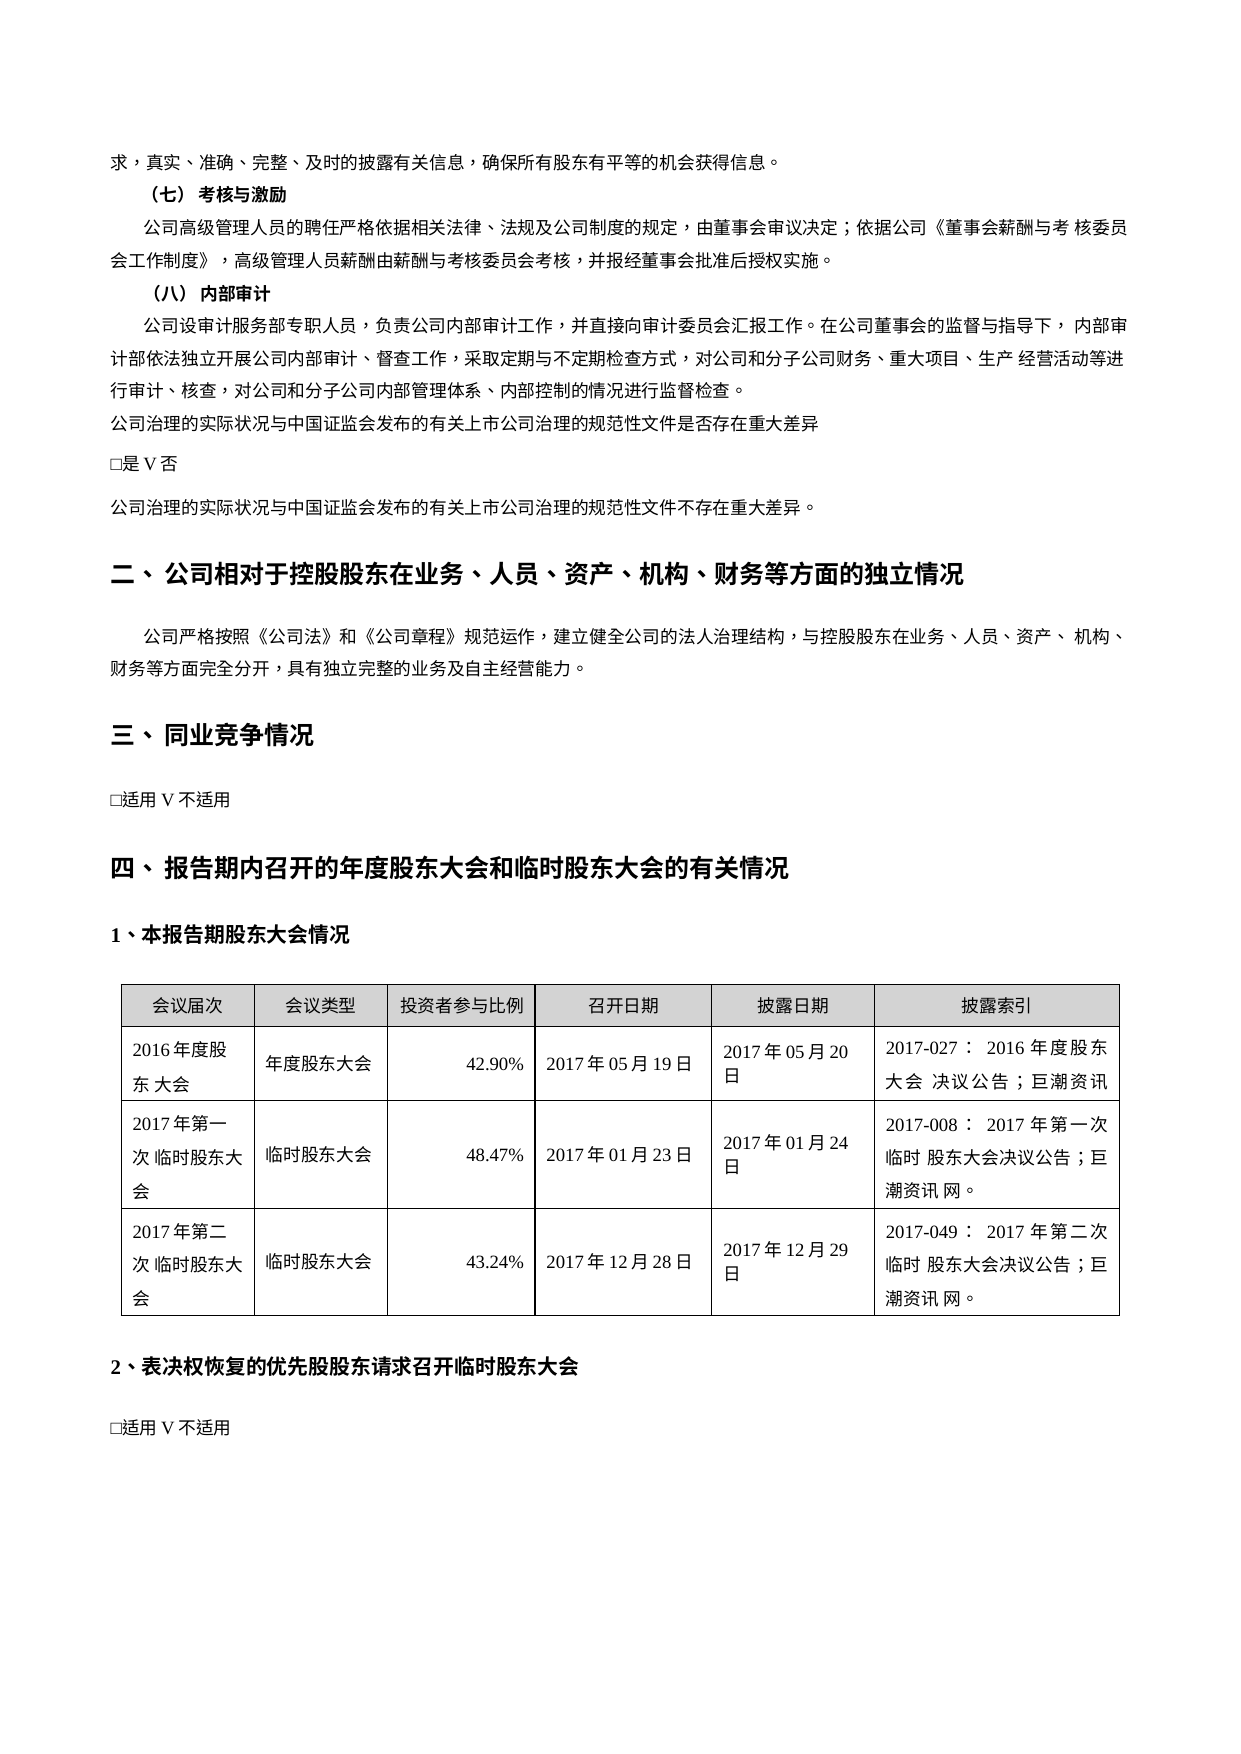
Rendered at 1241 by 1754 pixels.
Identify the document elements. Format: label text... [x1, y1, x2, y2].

text 公司设审计服务部专职人员，负责公司内部审计工作，并直接向审计委员会汇报工作。在公司董事会的监督与指导下， 内部审计部依法独立开展公司内部审计、督查工作，采取定期与不定期检查方式，对公司和分子公司财务、重大项目、生产 经营活动等进行审计、核查，对公司和分子公司内部管理体系、内部控制的情况进行监督检查。 [110, 307, 1129, 404]
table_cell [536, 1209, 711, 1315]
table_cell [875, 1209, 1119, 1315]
text □适用V不适用 [110, 787, 1129, 811]
text □是V否 [110, 452, 1129, 476]
subtitle 三、 同业竞争情况 [110, 718, 1129, 752]
text 公司治理的实际状况与中国证监会发布的有关上市公司治理的规范性文件是否存在重大差异 [110, 404, 1129, 437]
text 公司严格按照《公司法》和《公司章程》规范运作，建立健全公司的法人治理结构，与控股股东在业务、人员、资产、 机构、财务等方面完全分开，具有独立完整的业务及自主经营能力。 [110, 617, 1129, 682]
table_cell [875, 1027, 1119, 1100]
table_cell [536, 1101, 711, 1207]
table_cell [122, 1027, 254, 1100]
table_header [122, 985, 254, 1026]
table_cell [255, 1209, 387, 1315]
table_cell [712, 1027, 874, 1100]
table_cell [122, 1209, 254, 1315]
subtitle 四、 报告期内召开的年度股东大会和临时股东大会的有关情况 [110, 851, 1129, 885]
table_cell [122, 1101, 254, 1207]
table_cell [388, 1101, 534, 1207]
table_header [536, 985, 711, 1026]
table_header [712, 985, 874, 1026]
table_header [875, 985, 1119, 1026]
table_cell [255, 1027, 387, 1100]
subtitle 2、表决权恢复的优先股股东请求召开临时股东大会 [110, 1352, 1129, 1380]
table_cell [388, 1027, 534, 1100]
text □适用V不适用 [110, 1416, 1129, 1440]
text （七） 考核与激励 [110, 176, 1129, 208]
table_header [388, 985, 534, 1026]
subtitle 二、 公司相对于控股股东在业务、人员、资产、机构、财务等方面的独立情况 [110, 556, 1129, 590]
text 公司治理的实际状况与中国证监会发布的有关上市公司治理的规范性文件不存在重大差异。 [110, 488, 1129, 521]
text （八） 内部审计 [110, 274, 1129, 307]
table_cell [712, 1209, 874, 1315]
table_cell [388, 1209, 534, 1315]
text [110, 143, 1129, 176]
subtitle 1、本报告期股东大会情况 [110, 920, 1129, 948]
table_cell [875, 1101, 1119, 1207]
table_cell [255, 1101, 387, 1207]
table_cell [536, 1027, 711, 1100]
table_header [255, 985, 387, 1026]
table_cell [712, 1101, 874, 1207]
text 公司高级管理人员的聘任严格依据相关法律、法规及公司制度的规定，由董事会审议决定；依据公司《董事会薪酬与考 核委员会工作制度》，高级管理人员薪酬由薪酬与考核委员会考核，并报经董事会批准后授权实施。 [110, 208, 1129, 274]
